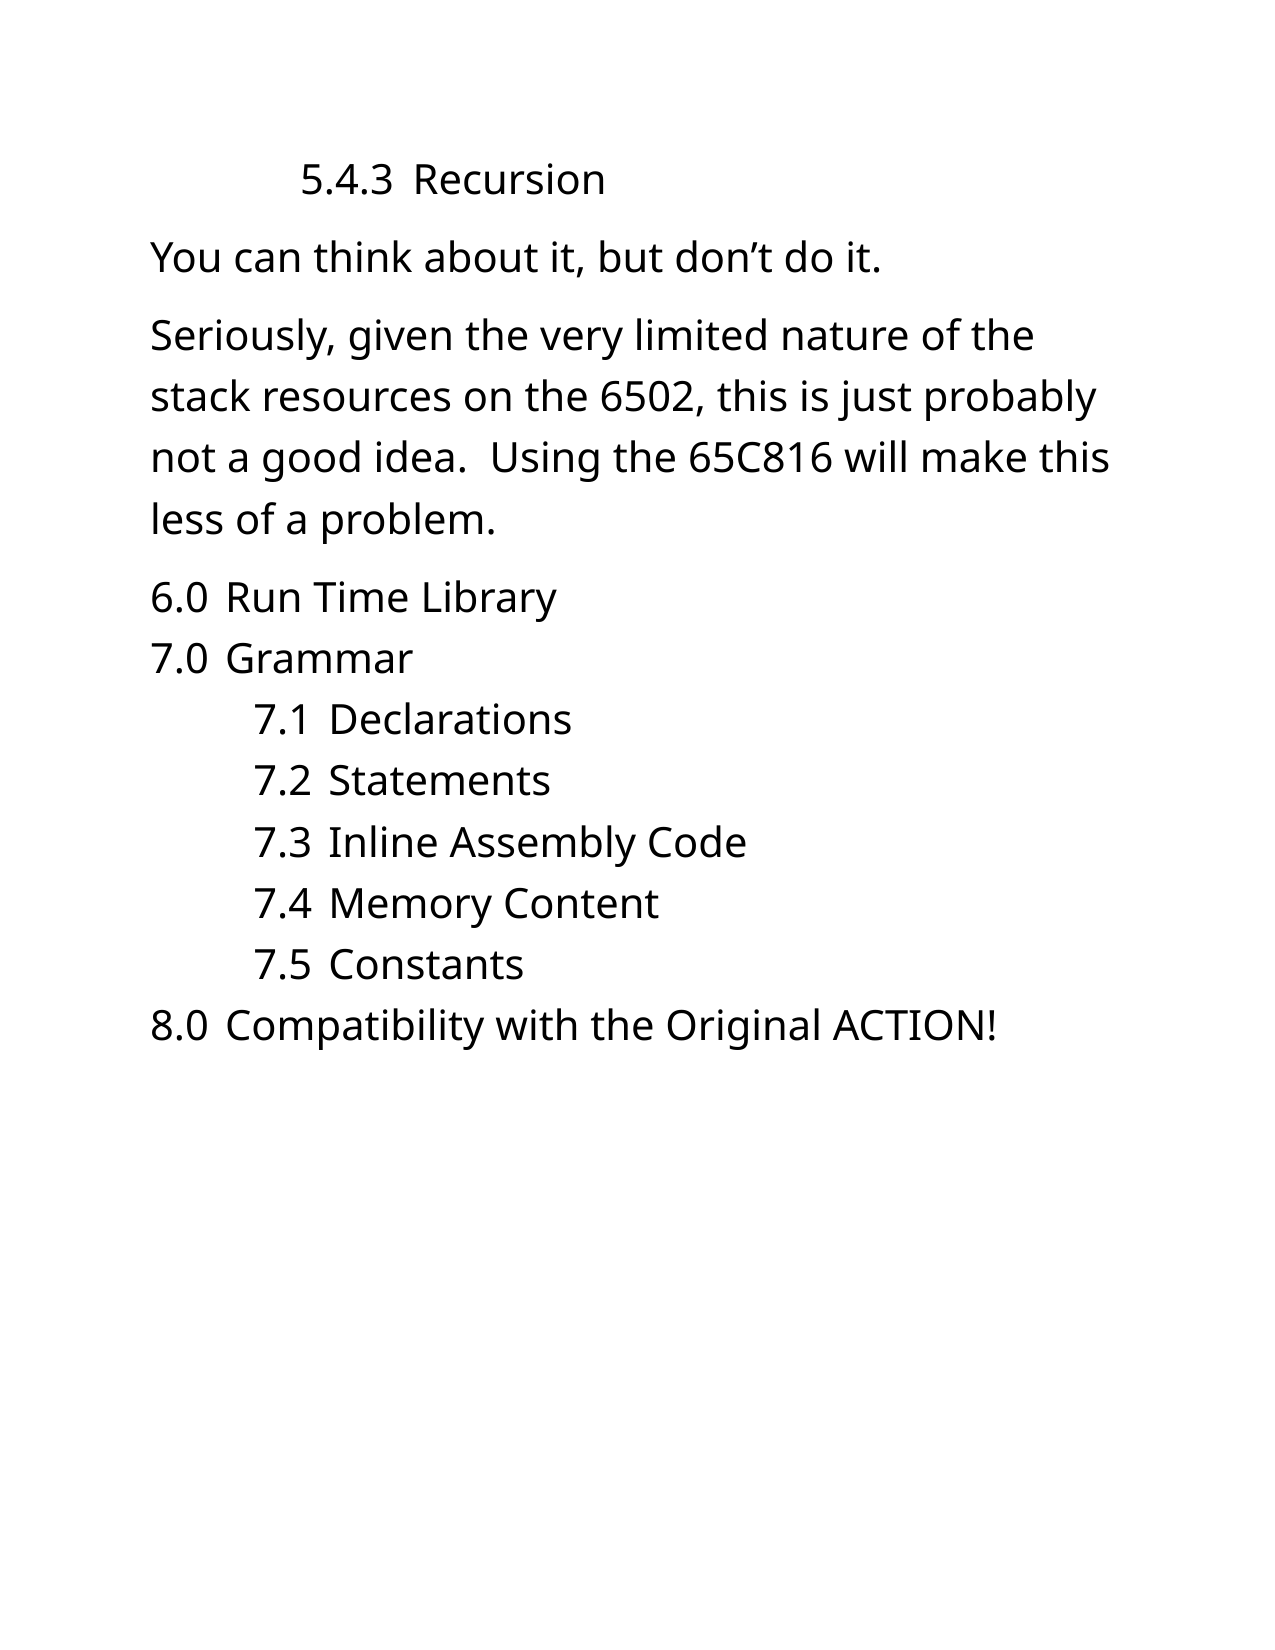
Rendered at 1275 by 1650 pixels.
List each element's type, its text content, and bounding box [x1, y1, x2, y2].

list Statements [253, 751, 1125, 808]
list Memory Content [253, 874, 1125, 931]
text Seriously, given the very limited nature of the stack resources on the 6502, this is just probably not a good idea. Using the 65C816 will make this less of a problem. [150, 306, 1125, 546]
list Inline Assembly Code [253, 812, 1125, 869]
list Declarations [253, 690, 1125, 747]
list Compatibility with the Original ACTION! [150, 996, 1125, 1053]
list Grammar [150, 629, 1125, 686]
text You can think about it, but don’t do it. [150, 228, 1125, 285]
list Constants [253, 935, 1125, 992]
list Recursion [300, 150, 1125, 207]
list Run Time Library [150, 567, 1125, 624]
